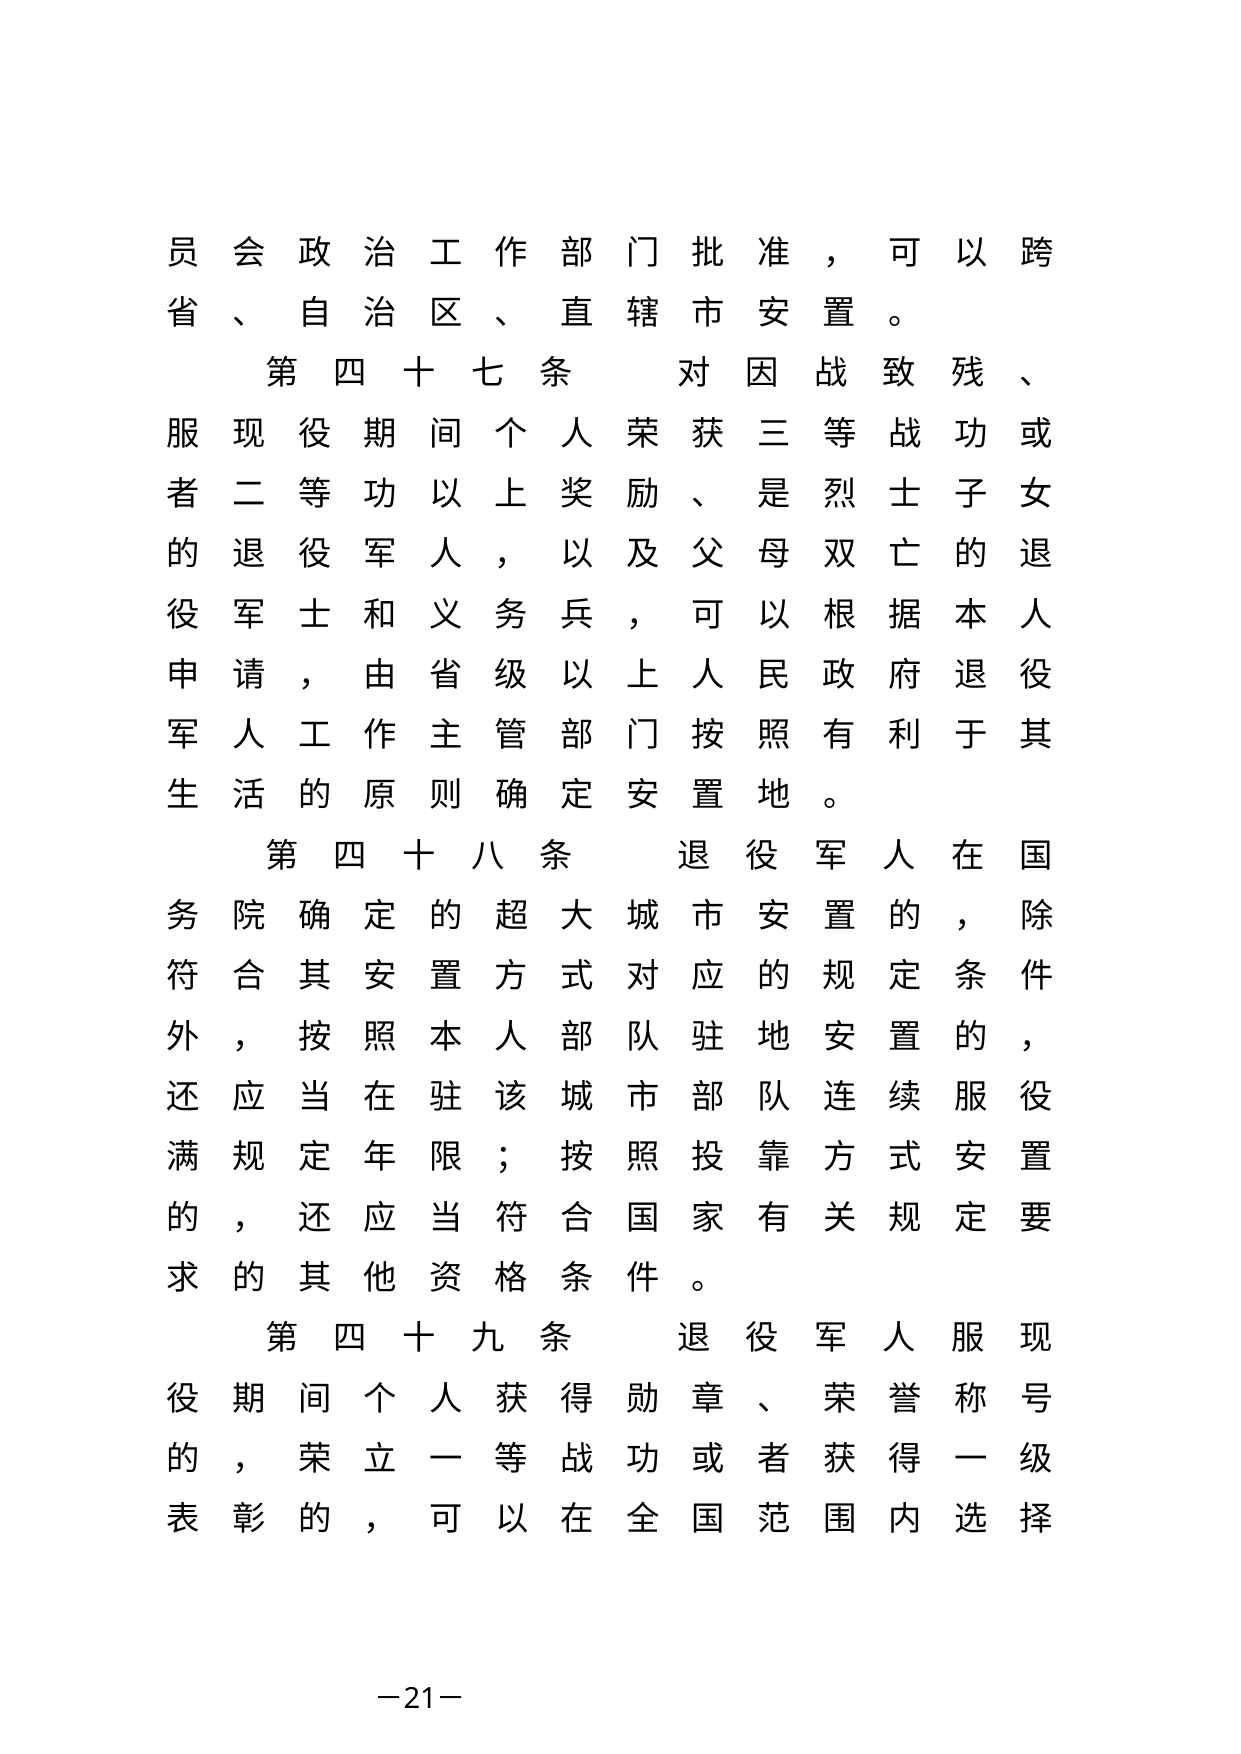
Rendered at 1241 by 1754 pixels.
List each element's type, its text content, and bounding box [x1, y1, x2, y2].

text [167, 219, 1085, 340]
text 第四十八条 退役军人在国务院确定的超大城市安置的，除符合其安置方式对应的规定条件外，按照本人部队驻地安置的，还应当在驻该城市部队连续服役满规定年限；按照投靠方式安置的，还应当符合国家有关规定要求的其他资格条件。 [167, 822, 1085, 1305]
text 第四十七条 对因战致残、服现役期间个人荣获三等战功或者二等功以上奖励、是烈士子女的退役军人，以及父母双亡的退役军士和义务兵，可以根据本人申请，由省级以上人民政府退役军人工作主管部门按照有利于其生活的原则确定安置地。 [167, 340, 1085, 822]
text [167, 1305, 1085, 1546]
